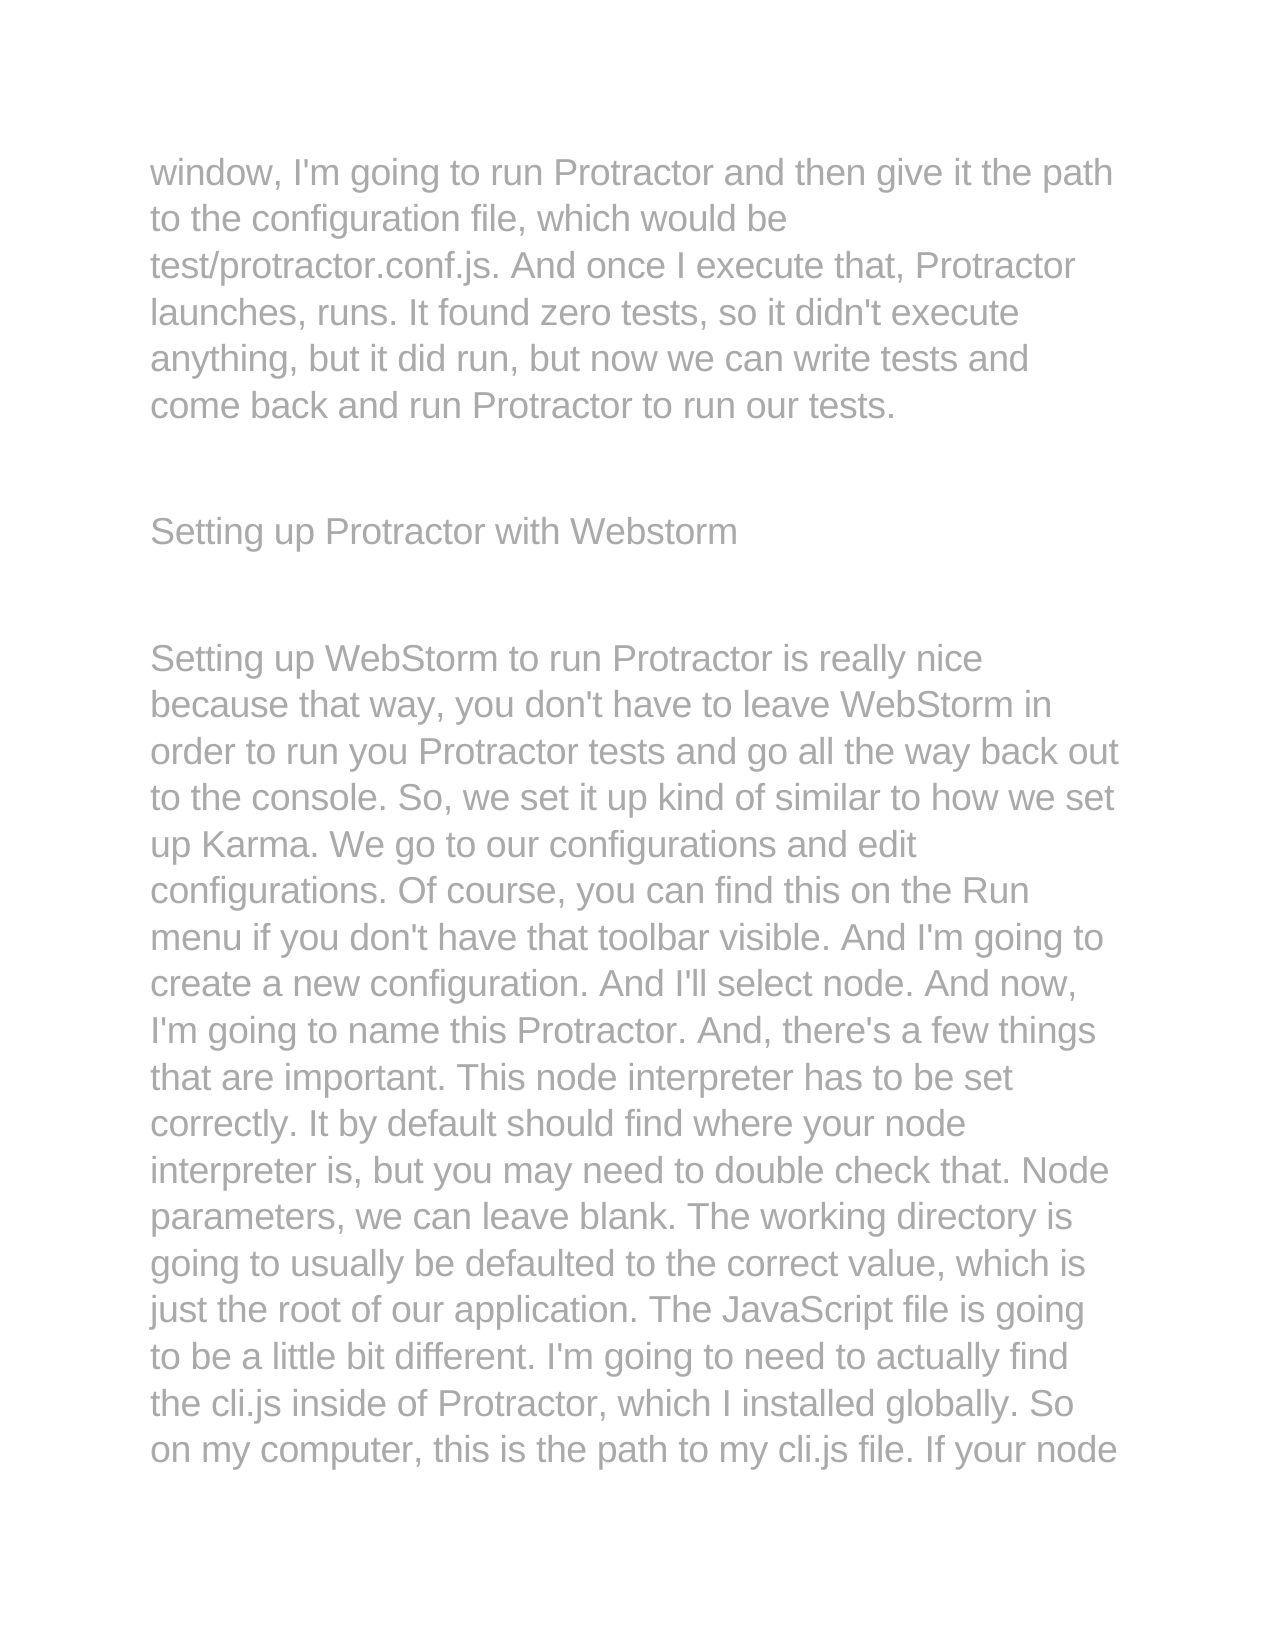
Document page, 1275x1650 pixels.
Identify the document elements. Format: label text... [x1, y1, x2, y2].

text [150, 636, 1125, 1470]
text Setting up Protractor with Webstorm [150, 509, 1125, 552]
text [150, 150, 1125, 426]
